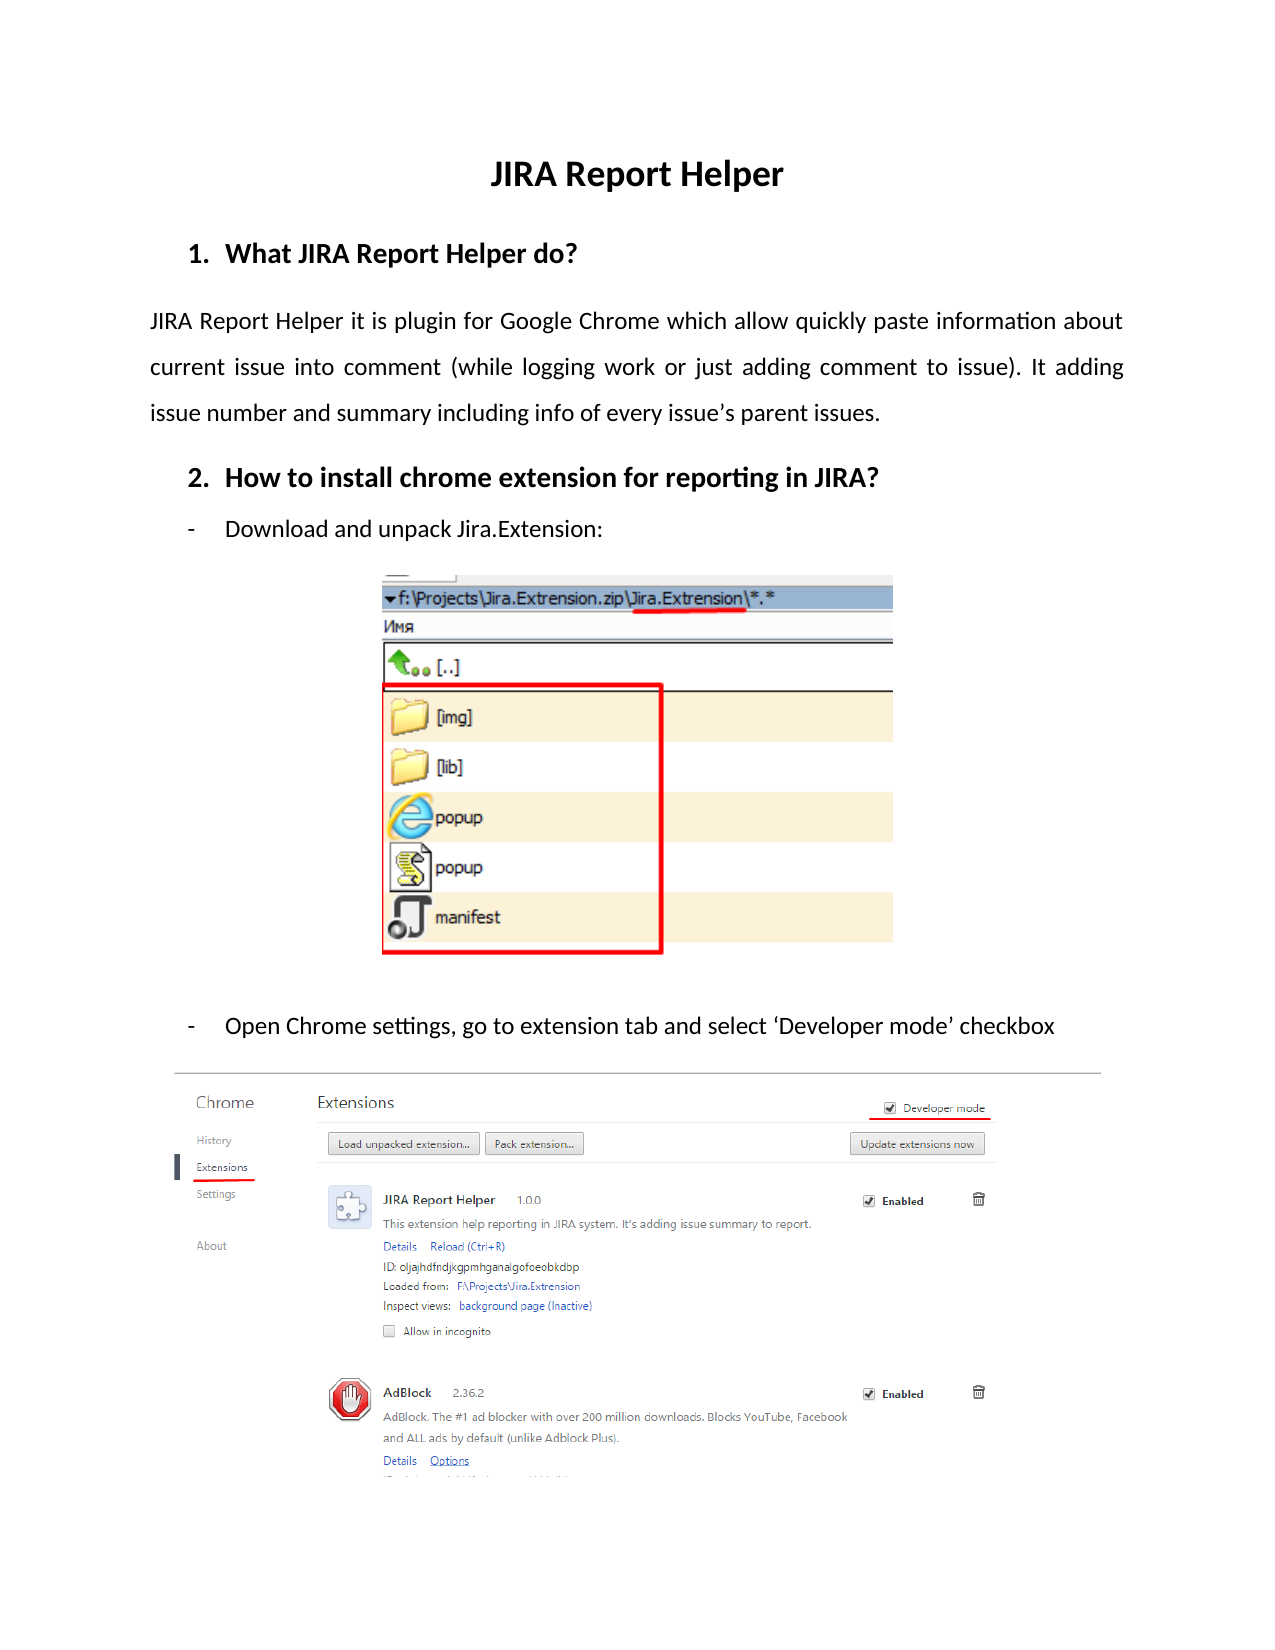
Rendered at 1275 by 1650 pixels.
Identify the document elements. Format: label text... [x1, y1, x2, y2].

list How to install chrome extension for reporting in JIRA? [187, 459, 1125, 495]
picture [174, 1072, 1101, 1477]
text JIRA Report Helper [150, 150, 1125, 196]
list Open Chrome settings, go to extension tab and select ‘Developer mode’ checkbox [187, 1011, 1125, 1041]
picture [382, 575, 893, 980]
list Download and unpack Jira.Extension: [187, 513, 1125, 543]
list What JIRA Report Helper do? [187, 235, 1125, 271]
text JIRA Report Helper it is plugin for Google Chrome which allow quickly paste information about current issue into comment (while logging work or just adding comment to issue). It adding issue number and summary including info of every issue’s parent issues. [150, 306, 1125, 427]
